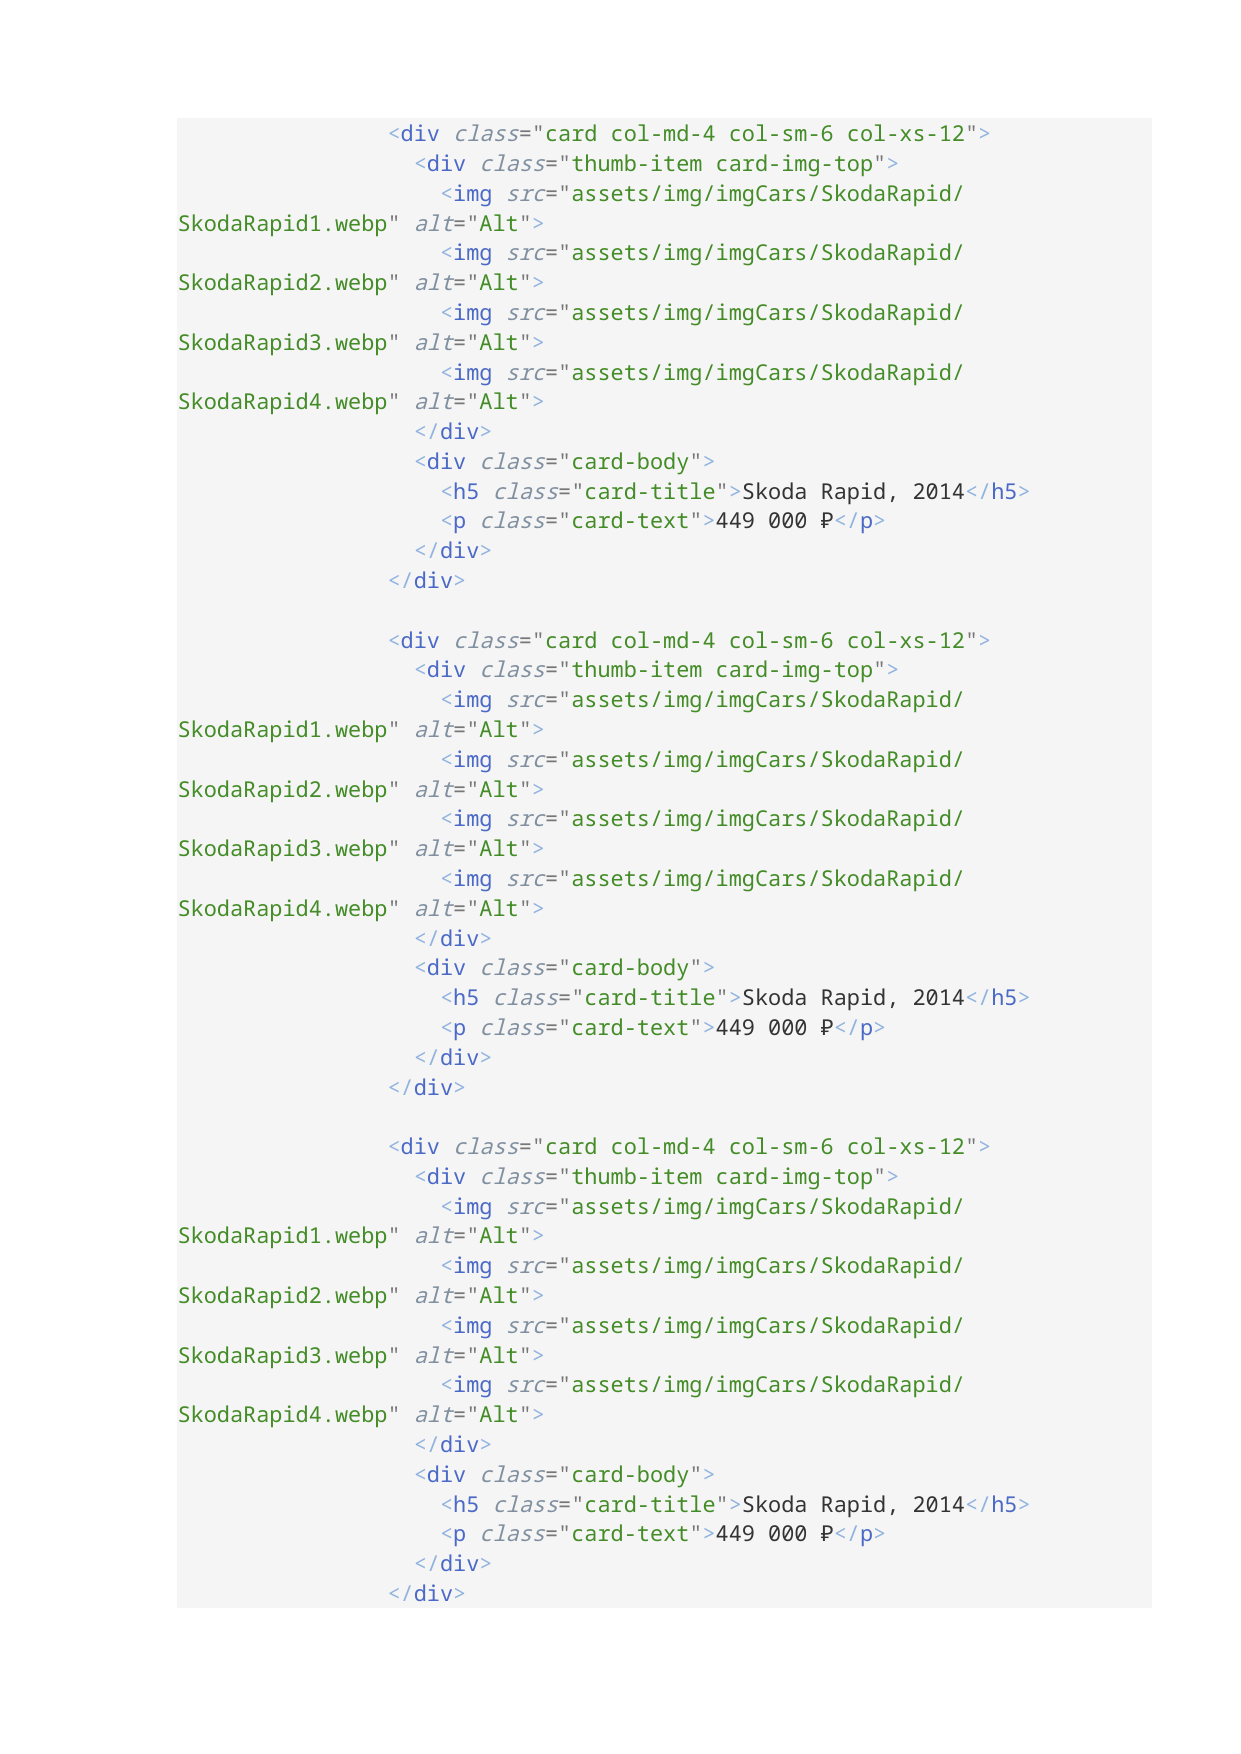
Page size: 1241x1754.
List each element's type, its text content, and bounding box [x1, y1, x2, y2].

text <h5 class="card-title">Skoda Rapid, 2014</h5> [177, 476, 1152, 505]
text <div class="card-body"> [177, 952, 1152, 982]
text </div> [177, 1548, 1152, 1578]
text </div> [177, 1429, 1152, 1459]
text <img src="assets/img/imgCars/SkodaRapid/SkodaRapid3.webp" alt="Alt"> [177, 803, 1152, 863]
text </div> [177, 565, 1152, 595]
text <h5 class="card-title">Skoda Rapid, 2014</h5> [177, 1488, 1152, 1518]
text <img src="assets/img/imgCars/SkodaRapid/SkodaRapid4.webp" alt="Alt"> [177, 863, 1152, 922]
text </div> [177, 1042, 1152, 1071]
text </div> [177, 535, 1152, 565]
text <div class="card col-md-4 col-sm-6 col-xs-12"> [177, 1131, 1152, 1161]
text <div class="card col-md-4 col-sm-6 col-xs-12"> [177, 624, 1152, 654]
text <div class="card-body"> [177, 1459, 1152, 1488]
text <img src="assets/img/imgCars/SkodaRapid/SkodaRapid3.webp" alt="Alt"> [177, 1310, 1152, 1369]
text <p class="card-text">449 000 ₽</p> [177, 1012, 1152, 1042]
text <p class="card-text">449 000 ₽</p> [177, 1518, 1152, 1548]
text <img src="assets/img/imgCars/SkodaRapid/SkodaRapid2.webp" alt="Alt"> [177, 744, 1152, 803]
text </div> [177, 1578, 1152, 1608]
text <img src="assets/img/imgCars/SkodaRapid/SkodaRapid1.webp" alt="Alt"> [177, 684, 1152, 744]
text <div class="thumb-item card-img-top"> [177, 148, 1152, 178]
text <div class="thumb-item card-img-top"> [177, 654, 1152, 684]
text <p class="card-text">449 000 ₽</p> [177, 505, 1152, 535]
text </div> [177, 922, 1152, 952]
text <div class="card col-md-4 col-sm-6 col-xs-12"> [177, 118, 1152, 148]
text <img src="assets/img/imgCars/SkodaRapid/SkodaRapid1.webp" alt="Alt"> [177, 1191, 1152, 1250]
text <img src="assets/img/imgCars/SkodaRapid/SkodaRapid2.webp" alt="Alt"> [177, 237, 1152, 297]
text <div class="card-body"> [177, 446, 1152, 476]
text <img src="assets/img/imgCars/SkodaRapid/SkodaRapid1.webp" alt="Alt"> [177, 178, 1152, 237]
text <img src="assets/img/imgCars/SkodaRapid/SkodaRapid4.webp" alt="Alt"> [177, 356, 1152, 416]
text </div> [177, 416, 1152, 446]
text </div> [177, 1071, 1152, 1101]
text <div class="thumb-item card-img-top"> [177, 1161, 1152, 1191]
text <h5 class="card-title">Skoda Rapid, 2014</h5> [177, 982, 1152, 1012]
text <img src="assets/img/imgCars/SkodaRapid/SkodaRapid4.webp" alt="Alt"> [177, 1369, 1152, 1429]
text <img src="assets/img/imgCars/SkodaRapid/SkodaRapid3.webp" alt="Alt"> [177, 297, 1152, 356]
text <img src="assets/img/imgCars/SkodaRapid/SkodaRapid2.webp" alt="Alt"> [177, 1250, 1152, 1310]
